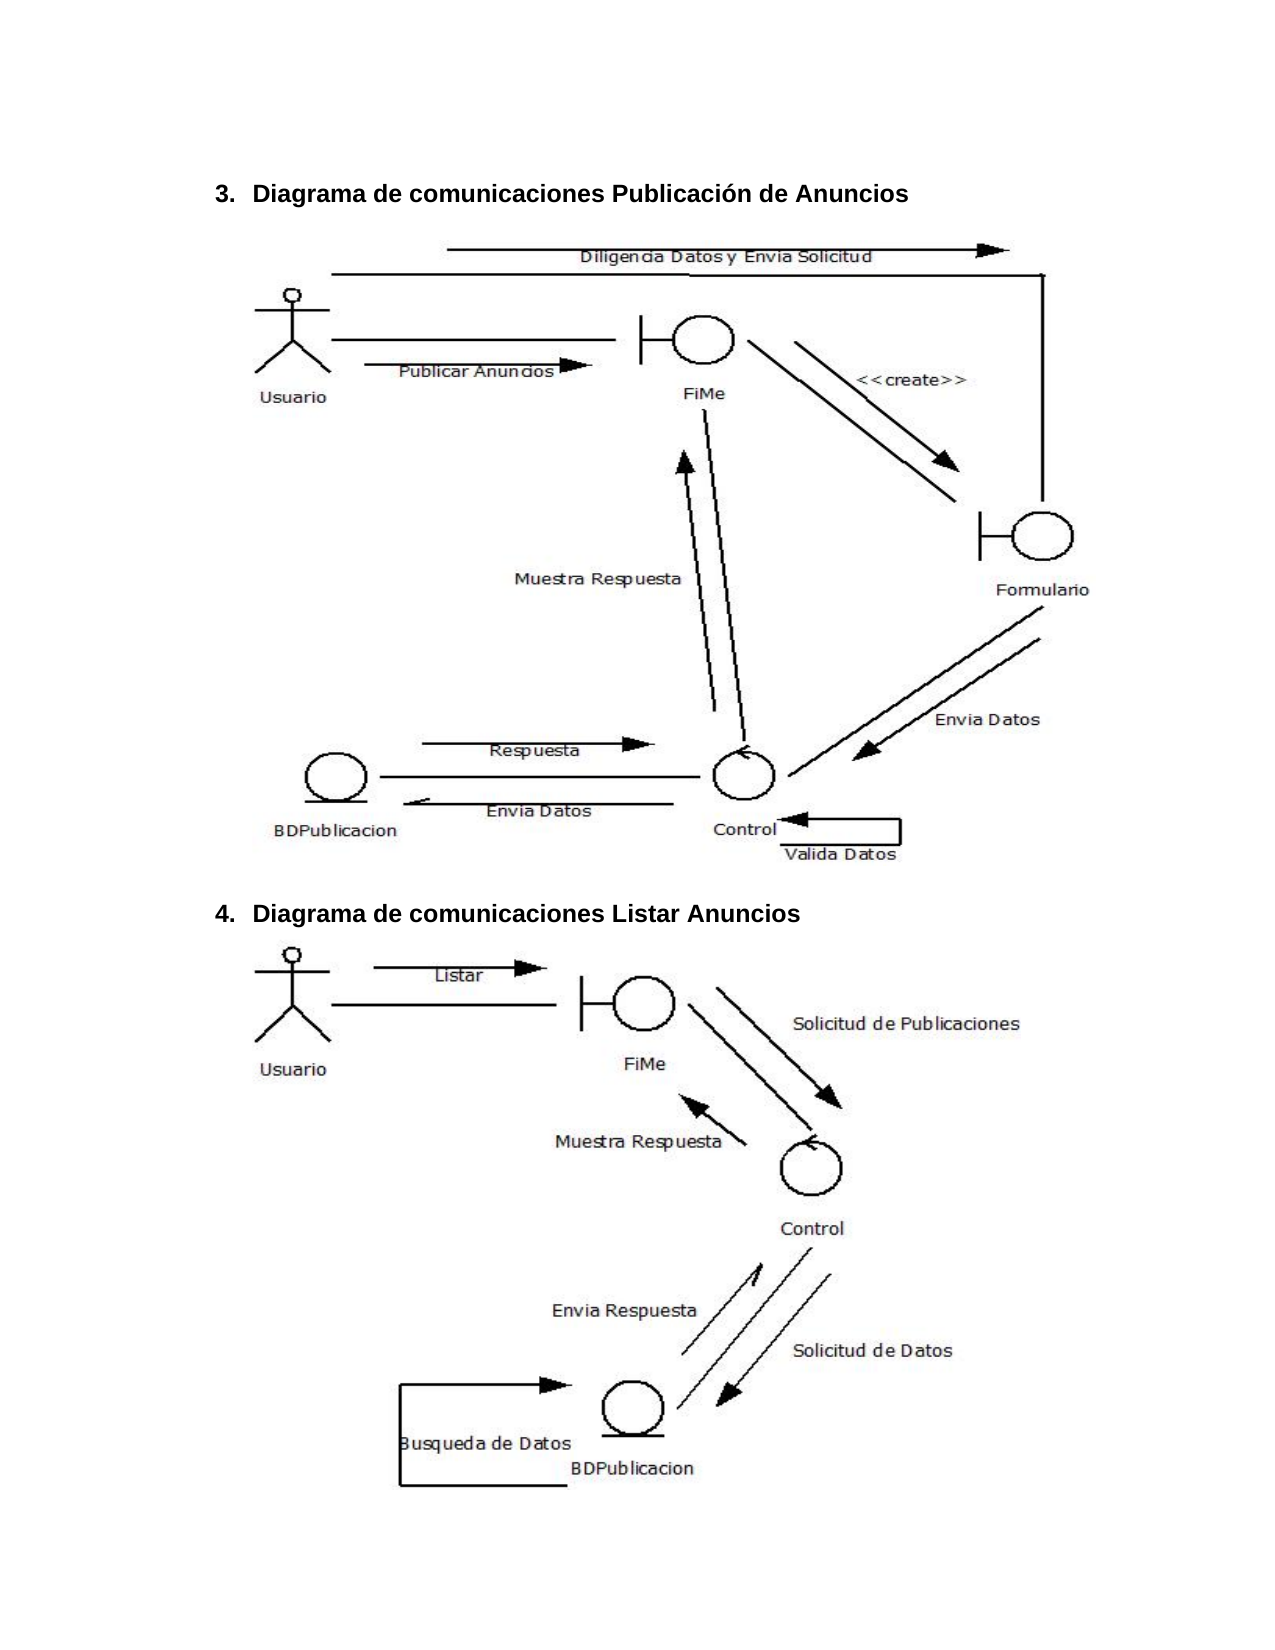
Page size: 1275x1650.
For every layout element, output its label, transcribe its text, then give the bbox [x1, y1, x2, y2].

picture [252, 240, 1096, 866]
list Diagrama de comunicaciones Listar Anuncios [215, 899, 1098, 928]
picture [252, 930, 1021, 1490]
list Diagrama de comunicaciones Publicación de Anuncios [215, 179, 1098, 207]
